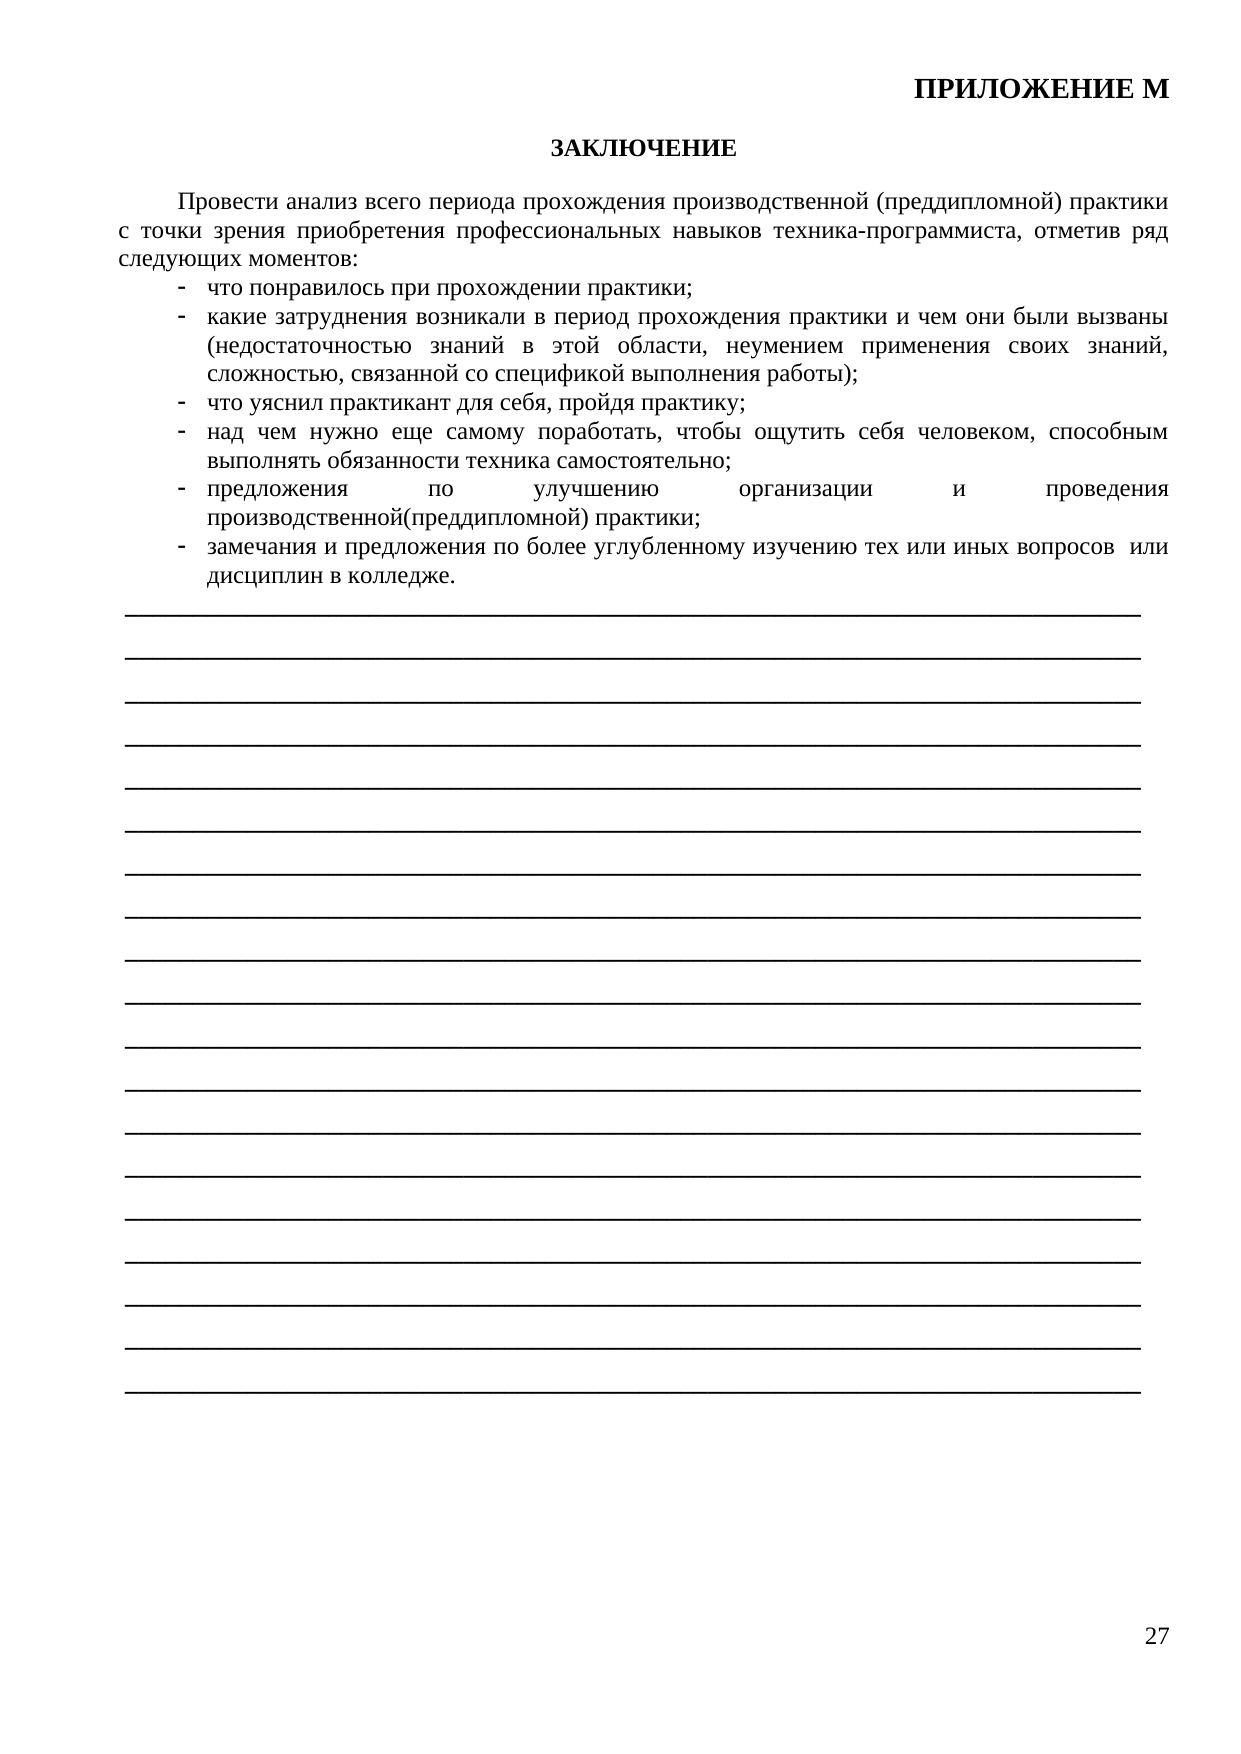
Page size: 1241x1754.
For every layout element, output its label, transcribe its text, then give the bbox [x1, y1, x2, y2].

table_cell ___________________________________________________________________________ [107, 1020, 1158, 1063]
table_cell ___________________________________________________________________________ [107, 934, 1158, 977]
table_cell ___________________________________________________________________________ [107, 1279, 1158, 1322]
list что понравилось при прохождении практики; [177, 272, 1169, 301]
table_cell ___________________________________________________________________________ [107, 1192, 1158, 1235]
list замечания и предложения по более углубленному изучению тех или иных вопросов или дисциплин в колледже. [177, 531, 1169, 588]
table_cell ___________________________________________________________________________ [107, 804, 1158, 847]
table_cell ___________________________________________________________________________ [107, 1106, 1158, 1149]
table_cell ___________________________________________________________________________ [107, 890, 1158, 933]
list предложения по улучшению организации и проведения производственной(преддипломной) практики; [177, 473, 1169, 531]
table_cell ___________________________________________________________________________ [107, 977, 1158, 1020]
table_cell ___________________________________________________________________________ [107, 675, 1158, 718]
list над чем нужно еще самому поработать, чтобы ощутить себя человеком, способным выполнять обязанности техника самостоятельно; [177, 416, 1169, 473]
table_cell ___________________________________________________________________________ [107, 1235, 1158, 1278]
table_cell ___________________________________________________________________________ [107, 718, 1158, 761]
list что уяснил практикант для себя, пройдя практику; [177, 387, 1169, 416]
table_cell ___________________________________________________________________________ [107, 1365, 1158, 1408]
table_cell ___________________________________________________________________________ [107, 632, 1158, 675]
text ЗАКЛЮЧЕНИЕ [118, 133, 1169, 162]
table_header ___________________________________________________________________________ [107, 589, 1158, 632]
table_cell ___________________________________________________________________________ [107, 761, 1158, 804]
text Провести анализ всего периода прохождения производственной (преддипломной) практики с точки зрения приобретения профессиональных навыков техника-программиста, отметив ряд следующих моментов: [118, 186, 1169, 272]
text ПРИЛОЖЕНИЕ м [118, 71, 1169, 104]
table_cell ___________________________________________________________________________ [107, 1149, 1158, 1192]
table_cell ___________________________________________________________________________ [107, 1322, 1158, 1365]
table_cell ___________________________________________________________________________ [107, 847, 1158, 890]
list какие затруднения возникали в период прохождения практики и чем они были вызваны (недостаточностью знаний в этой области, неумением применения своих знаний, сложностью, связанной со спецификой выполнения работы); [177, 301, 1169, 387]
table_cell ___________________________________________________________________________ [107, 1063, 1158, 1106]
